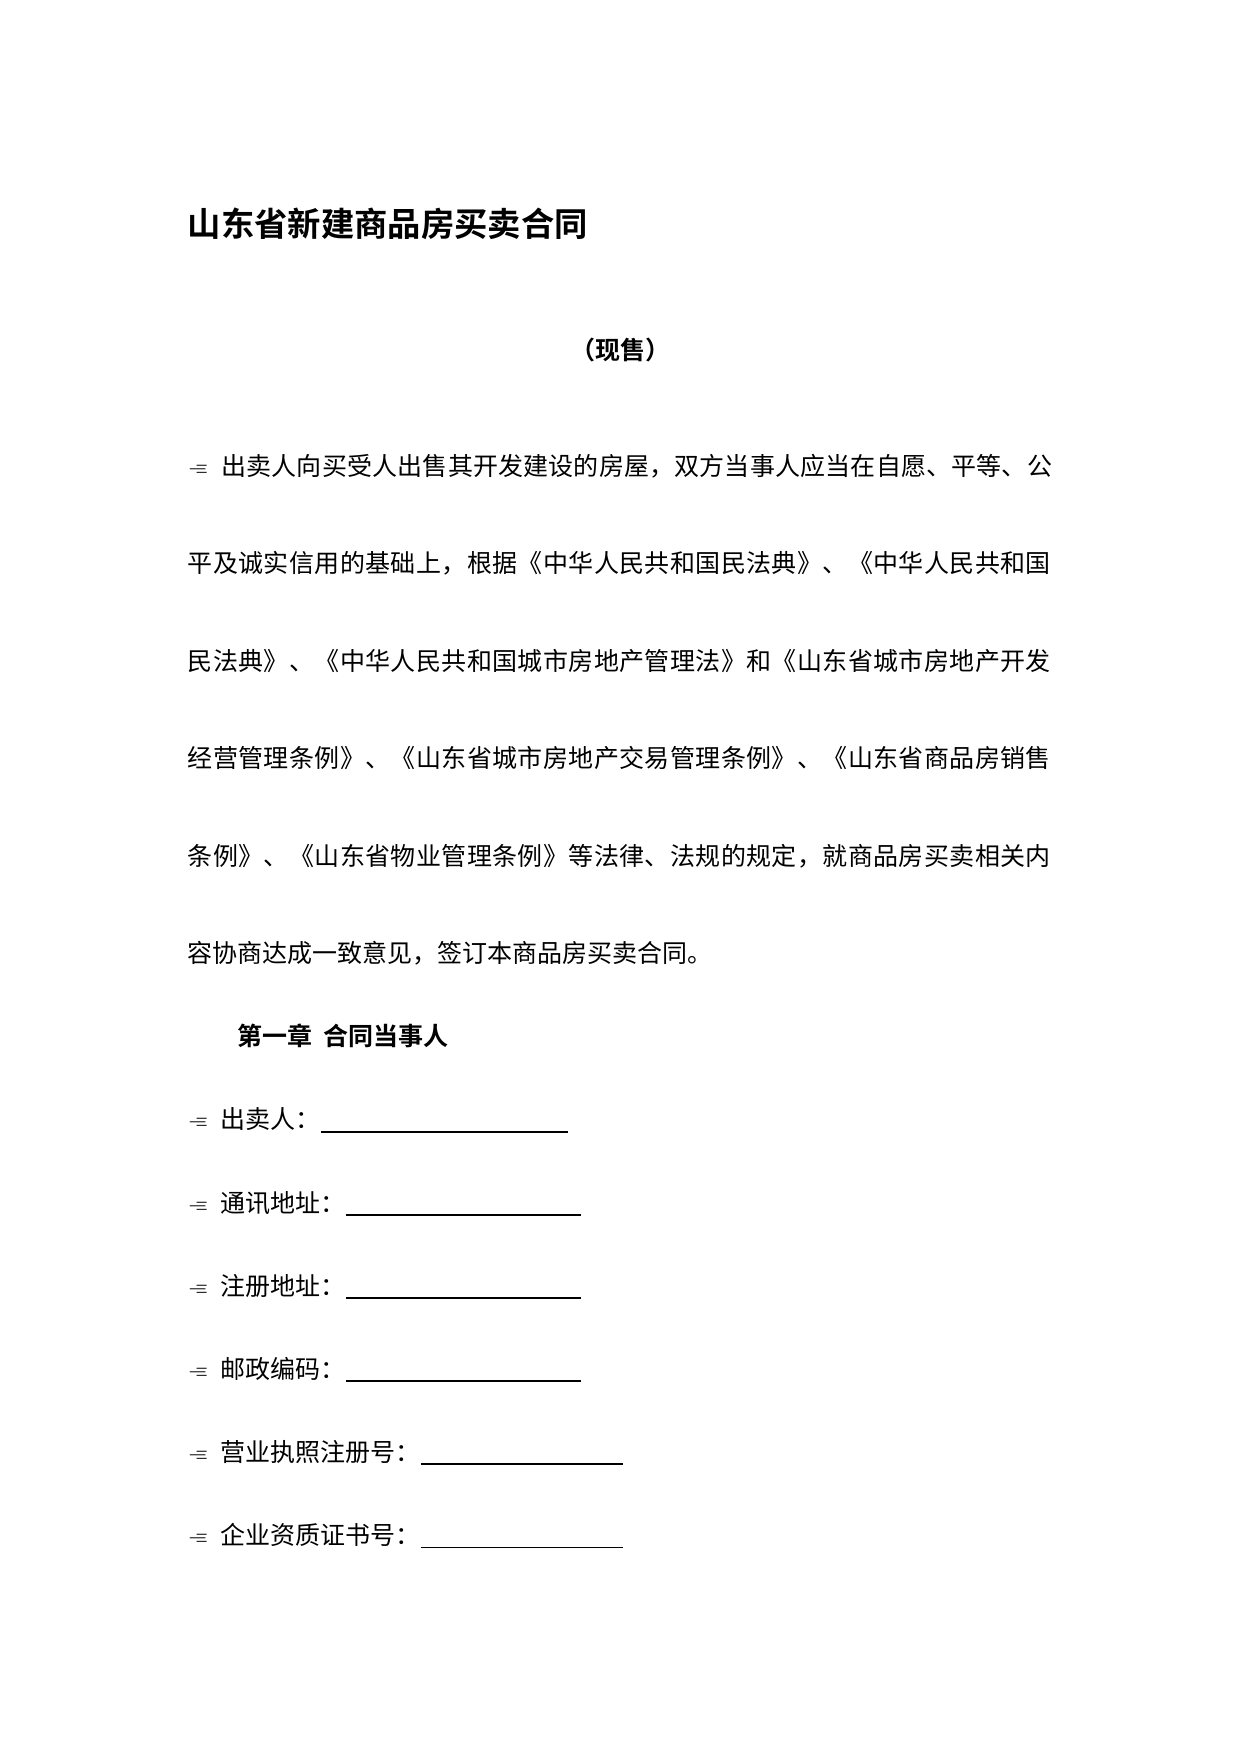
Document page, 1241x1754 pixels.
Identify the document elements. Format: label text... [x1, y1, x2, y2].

text  邮政编码： [187, 1335, 1053, 1400]
text  通讯地址： [187, 1169, 1053, 1234]
text 第一章 合同当事人 [187, 1002, 1053, 1067]
text  出卖人向买受人出售其开发建设的房屋，双方当事人应当在自愿、平等、公平及诚实信用的基础上，根据《中华人民共和国民法典》、《中华人民共和国民法典》、《中华人民共和国城市房地产管理法》和《山东省城市房地产开发经营管理条例》、《山东省城市房地产交易管理条例》、《山东省商品房销售条例》、《山东省物业管理条例》等法律、法规的规定，就商品房买卖相关内容协商达成一致意见，签订本商品房买卖合同。 [187, 432, 1053, 984]
text  企业资质证书号： [187, 1501, 1053, 1566]
text  注册地址： [187, 1252, 1053, 1317]
text  出卖人： [187, 1086, 1053, 1151]
subtitle 山东省新建商品房买卖合同 [187, 189, 1053, 254]
text  营业执照注册号： [187, 1418, 1053, 1483]
text （现售） [187, 316, 1053, 381]
